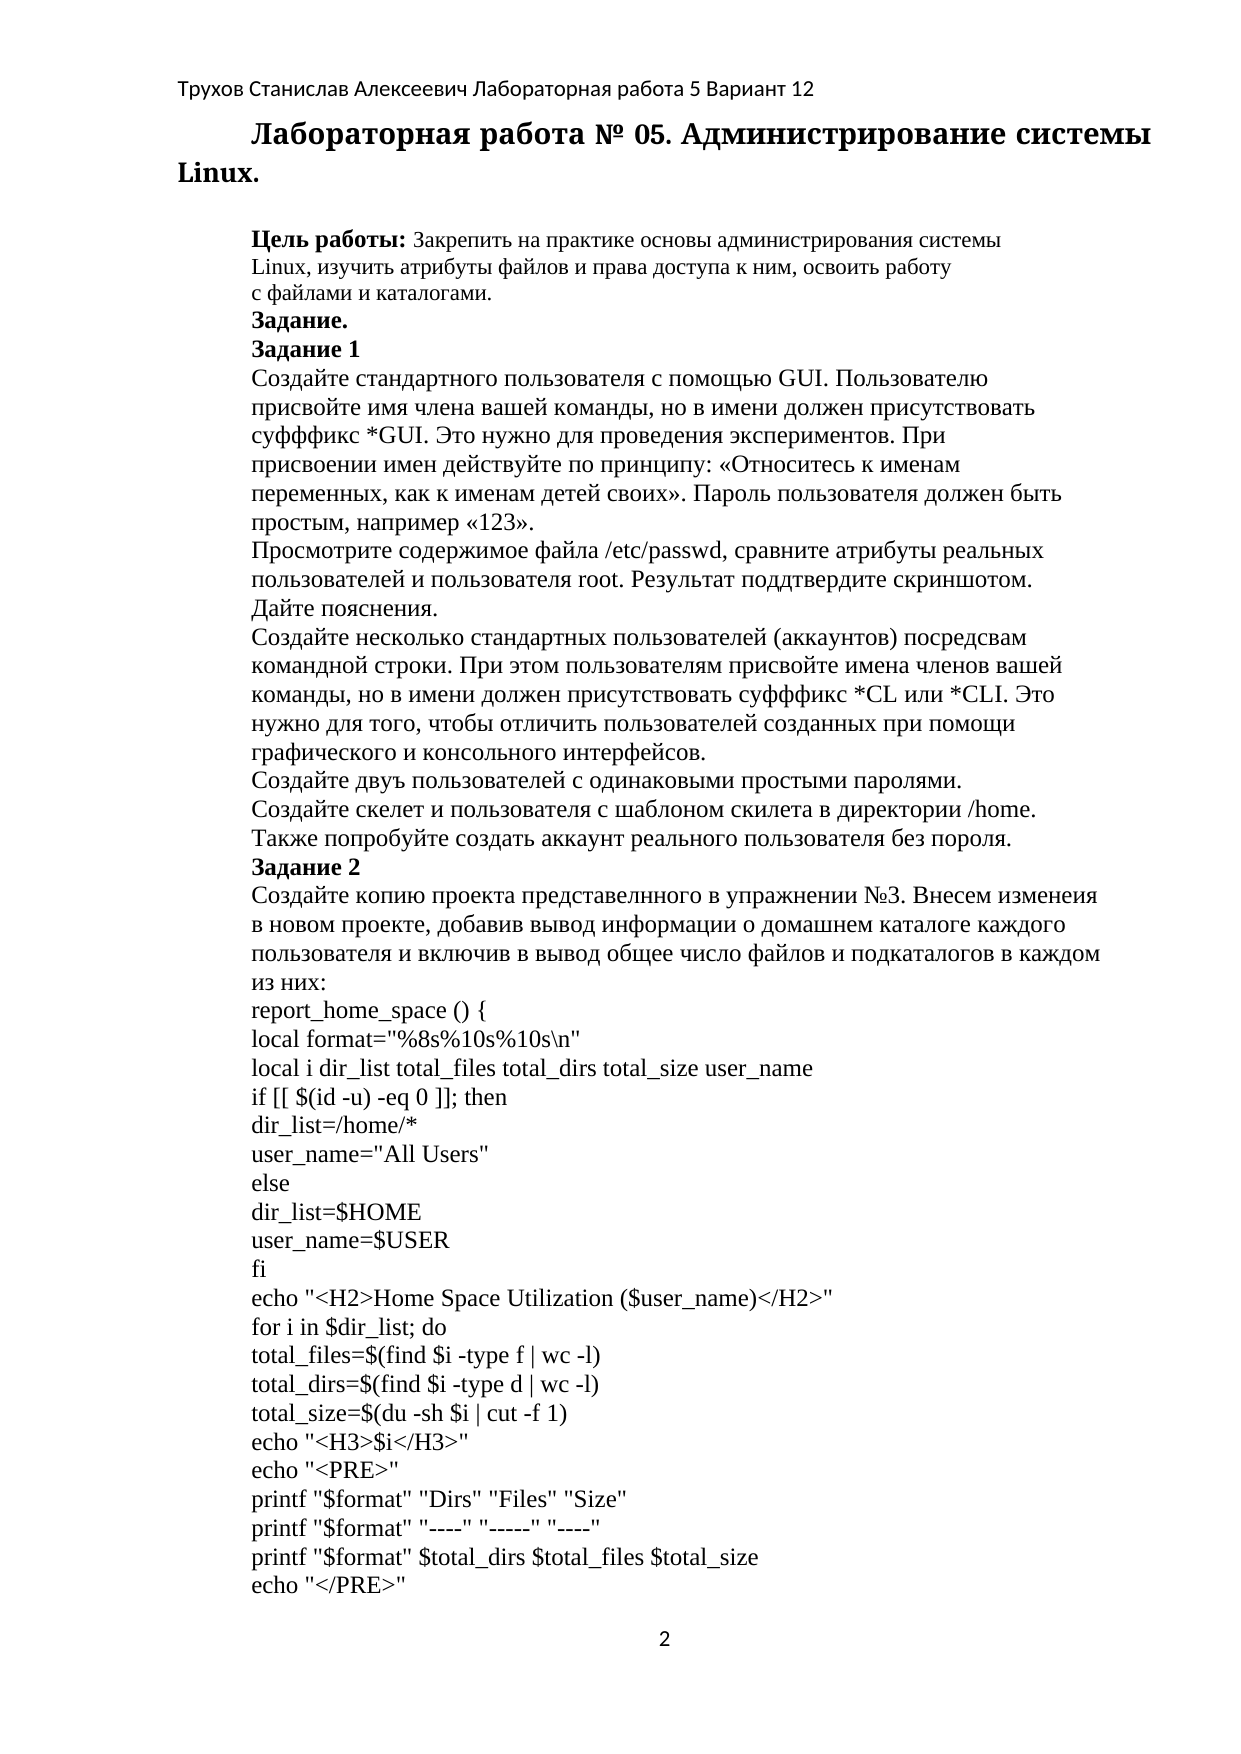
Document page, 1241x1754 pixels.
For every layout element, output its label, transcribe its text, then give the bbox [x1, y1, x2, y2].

text else [177, 1168, 1152, 1197]
text из них: [177, 967, 1152, 995]
subtitle Лабораторная работа № 05. Администрирование системы Linux. [177, 118, 1152, 190]
text total_size=$(du -sh $i | cut -f 1) [177, 1398, 1152, 1427]
text в новом проекте, добавив вывод информации о домашнем каталоге каждого [177, 909, 1152, 938]
text Создайте несколько стандартных пользователей (аккаунтов) посредсвам [177, 622, 1152, 650]
text printf "$format" $total_dirs $total_files $total_size [177, 1542, 1152, 1570]
text пользователей и пользователя root. Результат поддтвердите скриншотом. [177, 564, 1152, 593]
text if [[ $(id -u) -eq 0 ]]; then [177, 1082, 1152, 1110]
text local i dir_list total_files total_dirs total_size user_name [177, 1053, 1152, 1082]
text командной строки. При этом пользователям присвойте имена членов вашей [177, 650, 1152, 679]
text report_home_space () { [177, 995, 1152, 1024]
text Задание 1 [177, 334, 1152, 363]
text dir_list=$HOME [177, 1197, 1152, 1225]
text команды, но в имени должен присутствовать суфффикс *CL или *CLI. Это [177, 679, 1152, 708]
text Дайте пояснения. [177, 593, 1152, 622]
text local format="%8s%10s%10s\n" [177, 1024, 1152, 1053]
text printf "$format" "Dirs" "Files" "Size" [177, 1484, 1152, 1513]
text Также попробуйте создать аккаунт реального пользователя без пороля. [177, 823, 1152, 852]
text с файлами и каталогами. [177, 279, 1152, 305]
text printf "$format" "----" "-----" "----" [177, 1513, 1152, 1542]
text echo "<H2>Home Space Utilization ($user_name)</H2>" [177, 1283, 1152, 1312]
text total_dirs=$(find $i -type d | wc -l) [177, 1369, 1152, 1398]
text total_files=$(find $i -type f | wc -l) [177, 1340, 1152, 1369]
text user_name="All Users" [177, 1139, 1152, 1168]
text нужно для того, чтобы отличить пользователей созданных при помощи [177, 708, 1152, 737]
text переменных, как к именам детей своих». Пароль пользователя должен быть [177, 478, 1152, 507]
text echo "<H3>$i</H3>" [177, 1427, 1152, 1455]
text Цель работы: Закрепить на практике основы администрирования системы [177, 224, 1152, 253]
text Задание 2 [177, 852, 1152, 880]
text простым, например «123». [177, 507, 1152, 535]
text dir_list=/home/* [177, 1110, 1152, 1139]
text echo "</PRE>" [177, 1570, 1152, 1599]
text Создайте копию проекта представелнного в упражнении №3. Внесем изменеия [177, 880, 1152, 909]
text Создайте стандартного пользователя с помощью GUI. Пользователю [177, 363, 1152, 392]
text Создайте скелет и пользователя с шаблоном скилета в директории /home. [177, 794, 1152, 823]
text echo "<PRE>" [177, 1455, 1152, 1484]
text user_name=$USER [177, 1225, 1152, 1254]
text графического и консольного интерфейсов. [177, 737, 1152, 765]
text суфффикс *GUI. Это нужно для проведения экспериментов. При [177, 420, 1152, 449]
text for i in $dir_list; do [177, 1312, 1152, 1340]
text Linux, изучить атрибуты файлов и права доступа к ним, освоить работу [177, 253, 1152, 279]
text Создайте двуъ пользователей с одинаковыми простыми паролями. [177, 765, 1152, 794]
text fi [177, 1254, 1152, 1283]
text Просмотрите содержимое файла /etc/passwd, сравните атрибуты реальных [177, 535, 1152, 564]
text Задание. [177, 305, 1152, 334]
text пользователя и включив в вывод общее число файлов и подкаталогов в каждом [177, 938, 1152, 967]
text присвоении имен действуйте по принципу: «Относитесь к именам [177, 449, 1152, 478]
text присвойте имя члена вашей команды, но в имени должен присутствовать [177, 392, 1152, 420]
